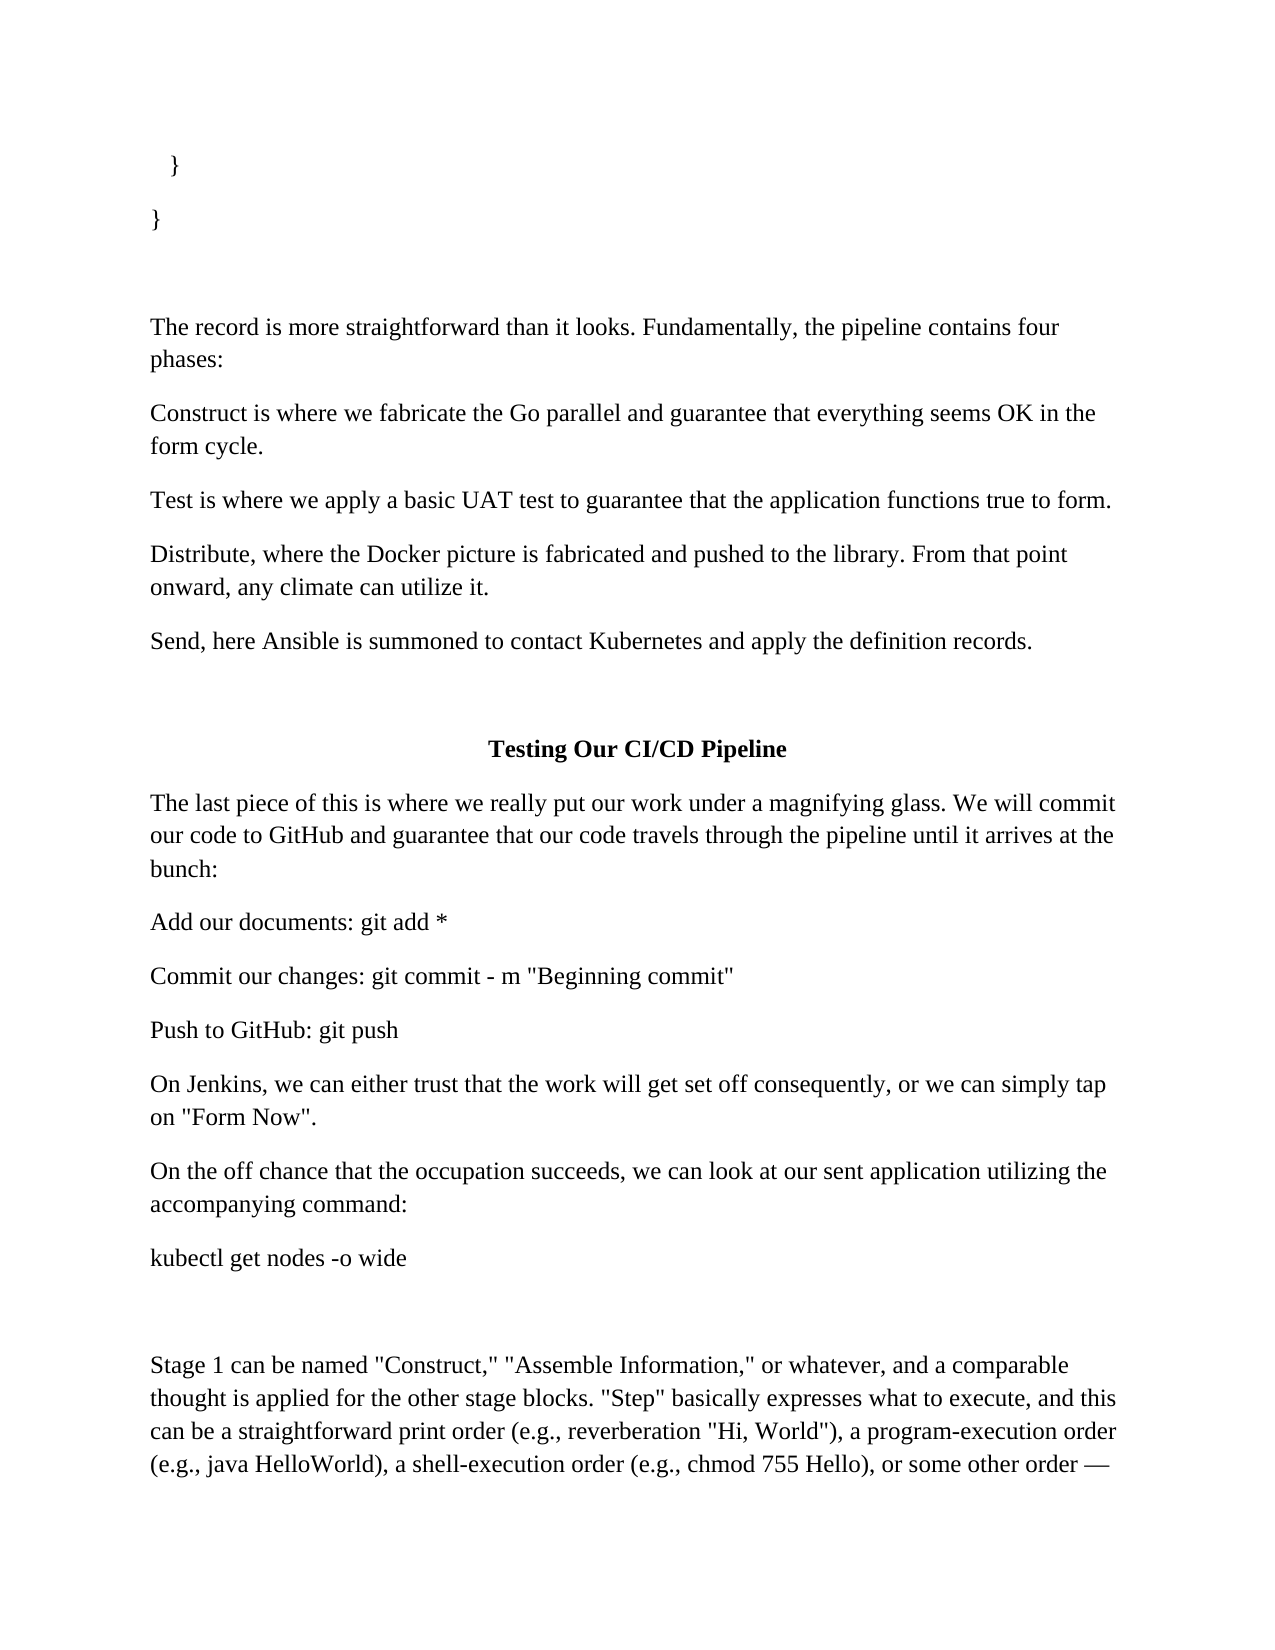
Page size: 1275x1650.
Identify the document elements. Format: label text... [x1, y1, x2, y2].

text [150, 1350, 1125, 1477]
text On the off chance that the occupation succeeds, we can look at our sent application utilizing the accompanying command: [150, 1156, 1125, 1218]
text } [150, 150, 1125, 179]
text Test is where we apply a basic UAT test to guarantee that the application functions true to form. [150, 485, 1125, 514]
text Construct is where we fabricate the Go parallel and guarantee that everything seems OK in the form cycle. [150, 398, 1125, 460]
text Add our documents: git add * [150, 907, 1125, 936]
text The record is more straightforward than it looks. Fundamentally, the pipeline contains four phases: [150, 312, 1125, 373]
text Distribute, where the Docker picture is fabricated and pushed to the library. From that point onward, any climate can utilize it. [150, 539, 1125, 601]
text Commit our changes: git commit - m "Beginning commit" [150, 961, 1125, 990]
text Send, here Ansible is summoned to contact Kubernetes and apply the definition records. [150, 626, 1125, 655]
text The last piece of this is where we really put our work under a magnifying glass. We will commit our code to GitHub and guarantee that our code travels through the pipeline until it arrives at the bunch: [150, 788, 1125, 882]
text Push to GitHub: git push [150, 1015, 1125, 1044]
text } [150, 204, 1125, 233]
text kubectl get nodes -o wide [150, 1243, 1125, 1272]
text Testing Our CI/CD Pipeline [150, 734, 1125, 762]
text On Jenkins, we can either trust that the work will get set off consequently, or we can simply tap on "Form Now". [150, 1069, 1125, 1131]
